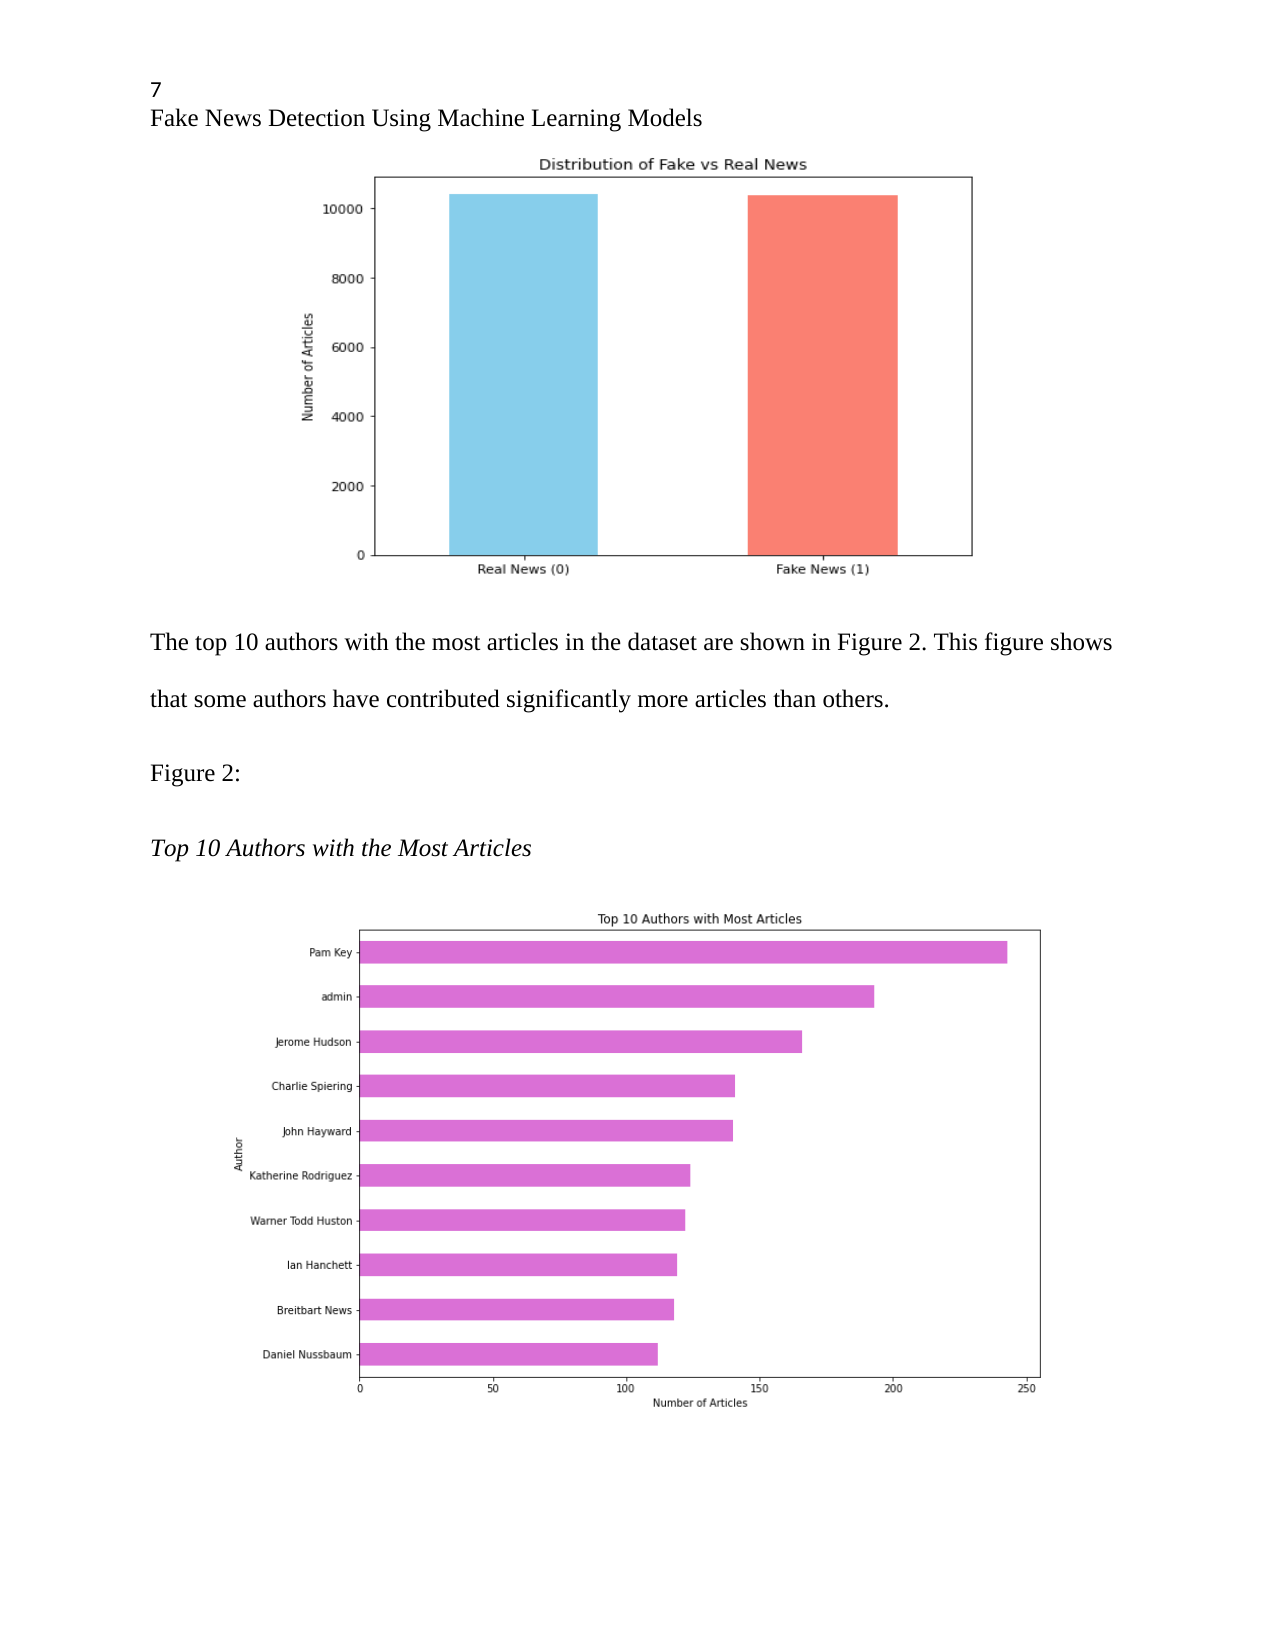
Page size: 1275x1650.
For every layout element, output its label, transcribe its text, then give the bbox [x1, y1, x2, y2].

picture [294, 150, 981, 583]
text Top 10 Authors with the Most Articles [150, 833, 1125, 861]
text Figure 2: [150, 758, 1125, 787]
text The top 10 authors with the most articles in the dataset are shown in Figure 2. This figure shows that some authors have contributed significantly more articles than others. [150, 627, 1125, 713]
picture [228, 906, 1047, 1416]
